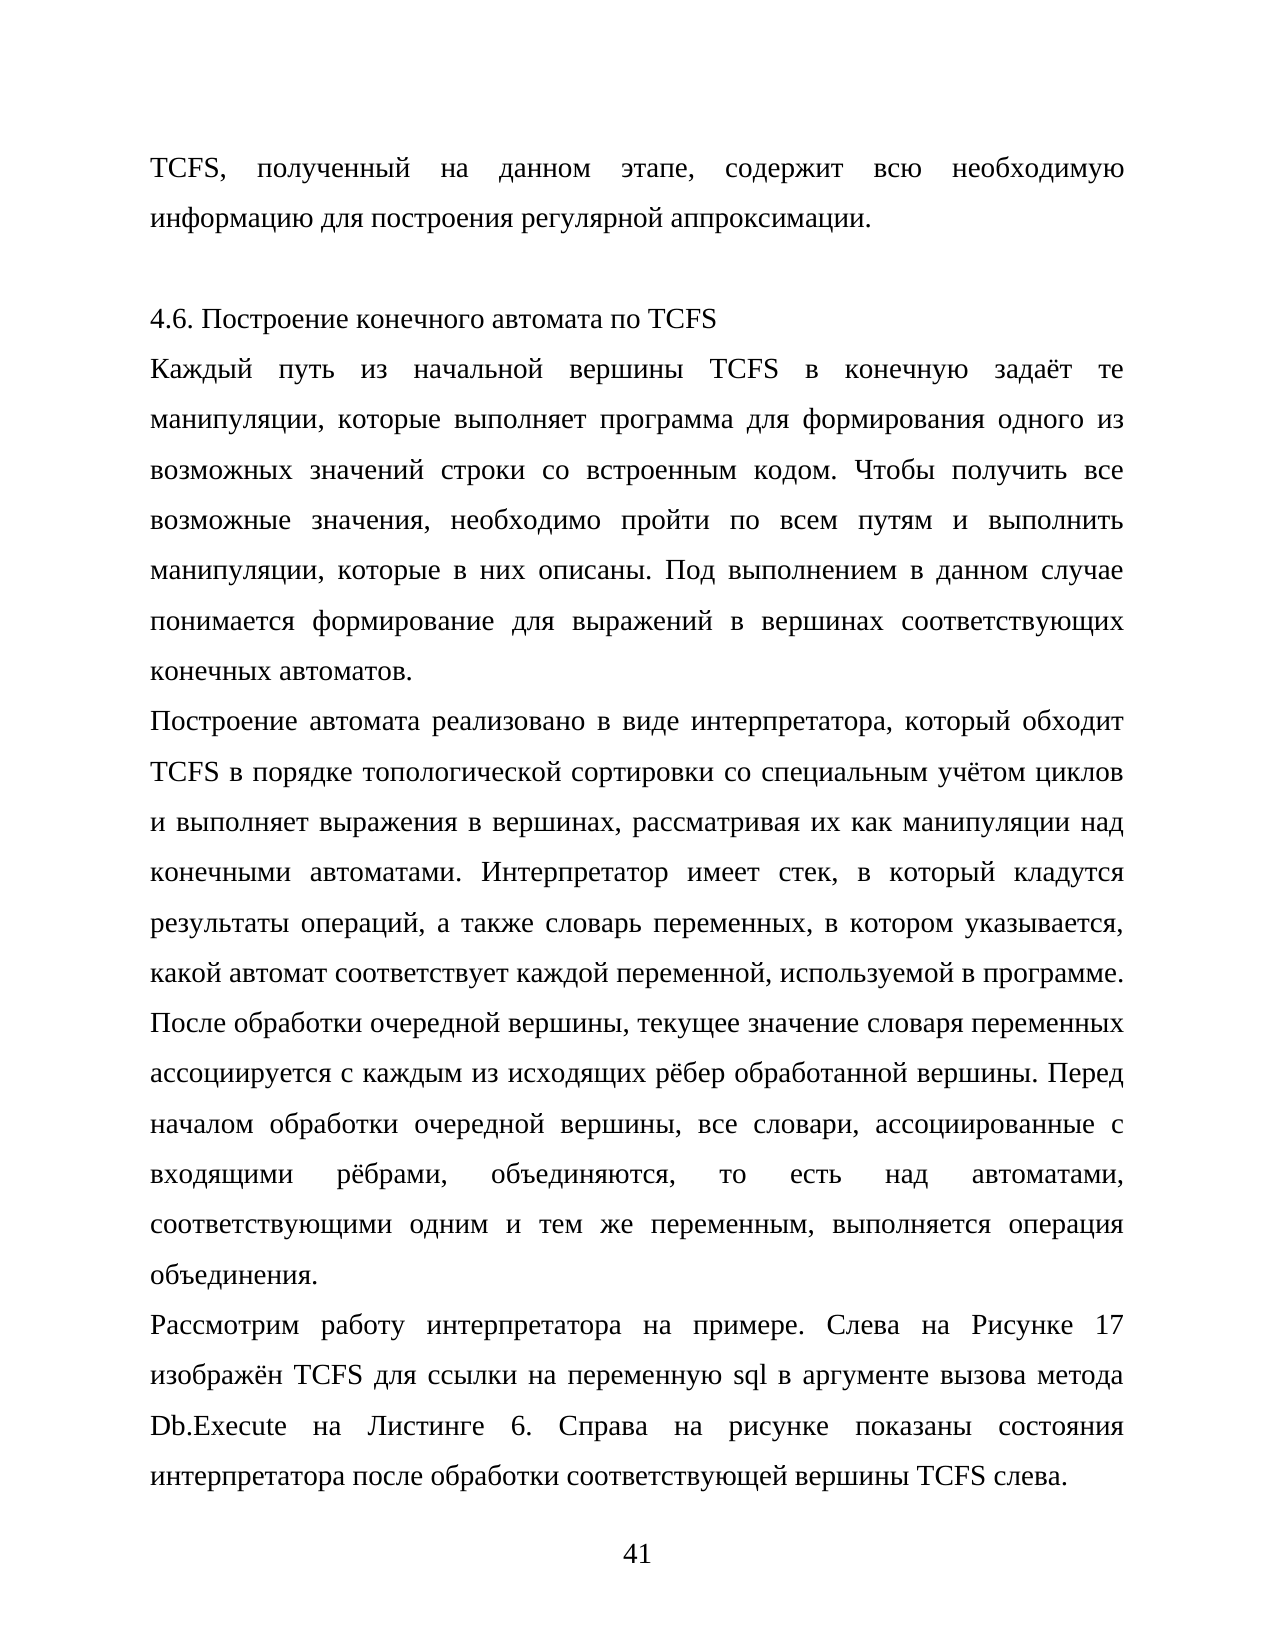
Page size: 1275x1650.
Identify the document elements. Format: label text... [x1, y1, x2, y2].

subtitle 4.6. Построение конечного автомата по TCFS [150, 301, 1125, 334]
text Построение автомата реализовано в виде интерпретатора, который обходит TCFS в порядке топологической сортировки со специальным учётом циклов и выполняет выражения в вершинах, рассматривая их как манипуляции над конечными автоматами. Интерпретатор имеет стек, в который кладутся результаты операций, а также словарь переменных, в котором указывается, какой автомат соответствует каждой переменной, используемой в программе. После обработки очередной вершины, текущее значение словаря переменных ассоциируется с каждым из исходящих рёбер обработанной вершины. Перед началом обработки очередной вершины, все словари, ассоциированные с входящими рёбрами, объединяются, то есть над автоматами, соответствующими одним и тем же переменным, выполняется операция объединения. [150, 703, 1125, 1290]
text TCFS, полученный на данном этапе, содержит всю необходимую информацию для построения регулярной аппроксимации. [150, 150, 1125, 234]
text Каждый путь из начальной вершины TCFS в конечную задаёт те манипуляции, которые выполняет программа для формирования одного из возможных значений строки со встроенным кодом. Чтобы получить все возможные значения, необходимо пройти по всем путям и выполнить манипуляции, которые в них описаны. Под выполнением в данном случае понимается формирование для выражений в вершинах соответствующих конечных автоматов. [150, 351, 1125, 687]
text Рассмотрим работу интерпретатора на примере. Слева на Рисунке 17 изображён TCFS для ссылки на переменную sql в аргументе вызова метода Db.Execute на Листинге 6. Справа на рисунке показаны состояния интерпретатора после обработки соответствующей вершины TCFS слева. [150, 1307, 1125, 1492]
